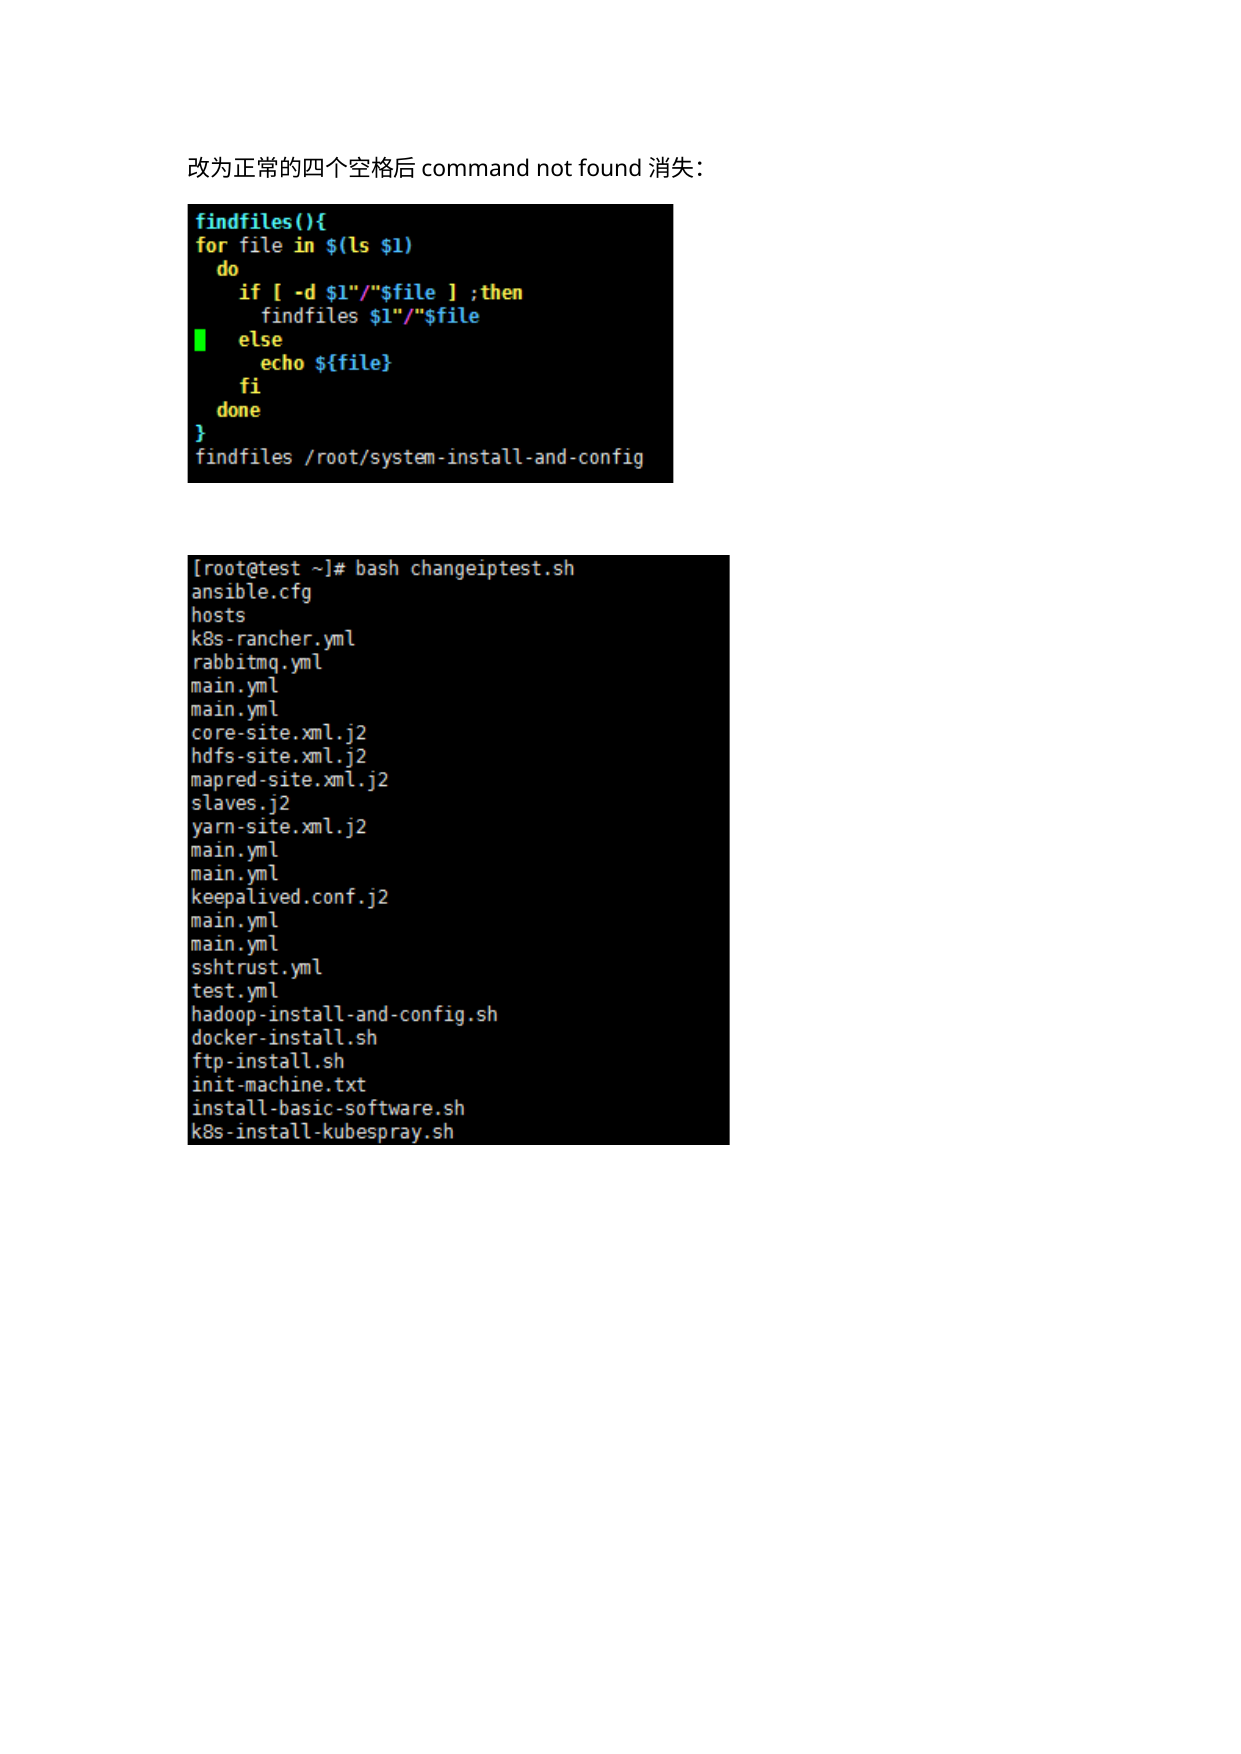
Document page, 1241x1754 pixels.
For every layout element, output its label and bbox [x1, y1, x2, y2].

picture [187, 555, 730, 1145]
picture [187, 204, 674, 483]
text [187, 150, 1053, 183]
